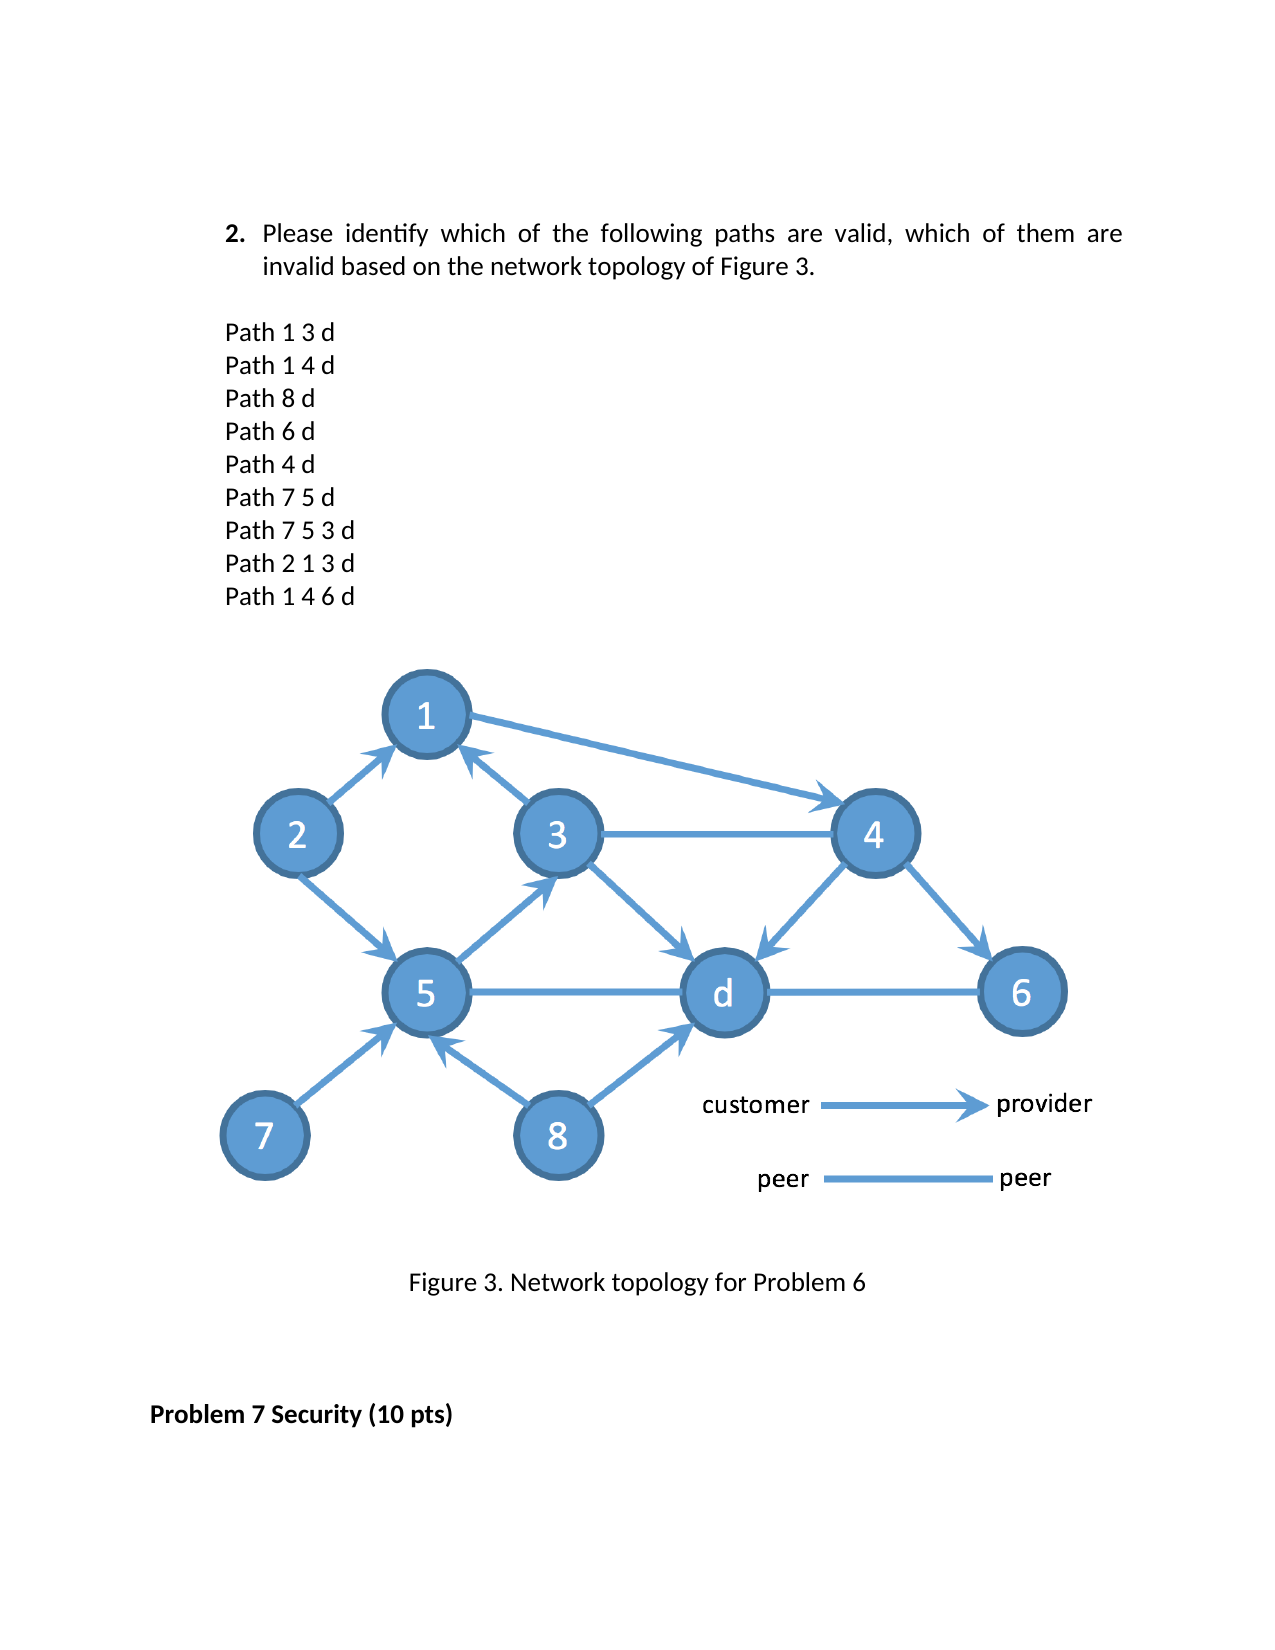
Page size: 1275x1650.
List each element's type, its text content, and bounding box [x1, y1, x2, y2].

text Path 1 4 d [150, 348, 1125, 381]
text Path 1 4 6 d [150, 579, 1125, 612]
text Path 7 5 d [150, 480, 1125, 513]
text Path 8 d [150, 381, 1125, 414]
list Please identify which of the following paths are valid, which of them are invalid based on the network topology of Figure 3. [225, 216, 1125, 282]
picture [150, 642, 1125, 1232]
text Figure 3. Network topology for Problem 6 [150, 1265, 1125, 1298]
text Path 7 5 3 d [150, 513, 1125, 546]
text Path 4 d [150, 447, 1125, 480]
text Path 2 1 3 d [150, 546, 1125, 579]
text Problem 7 Security (10 pts) [150, 1397, 1125, 1430]
text Path 1 3 d [150, 315, 1125, 348]
text Path 6 d [150, 414, 1125, 447]
